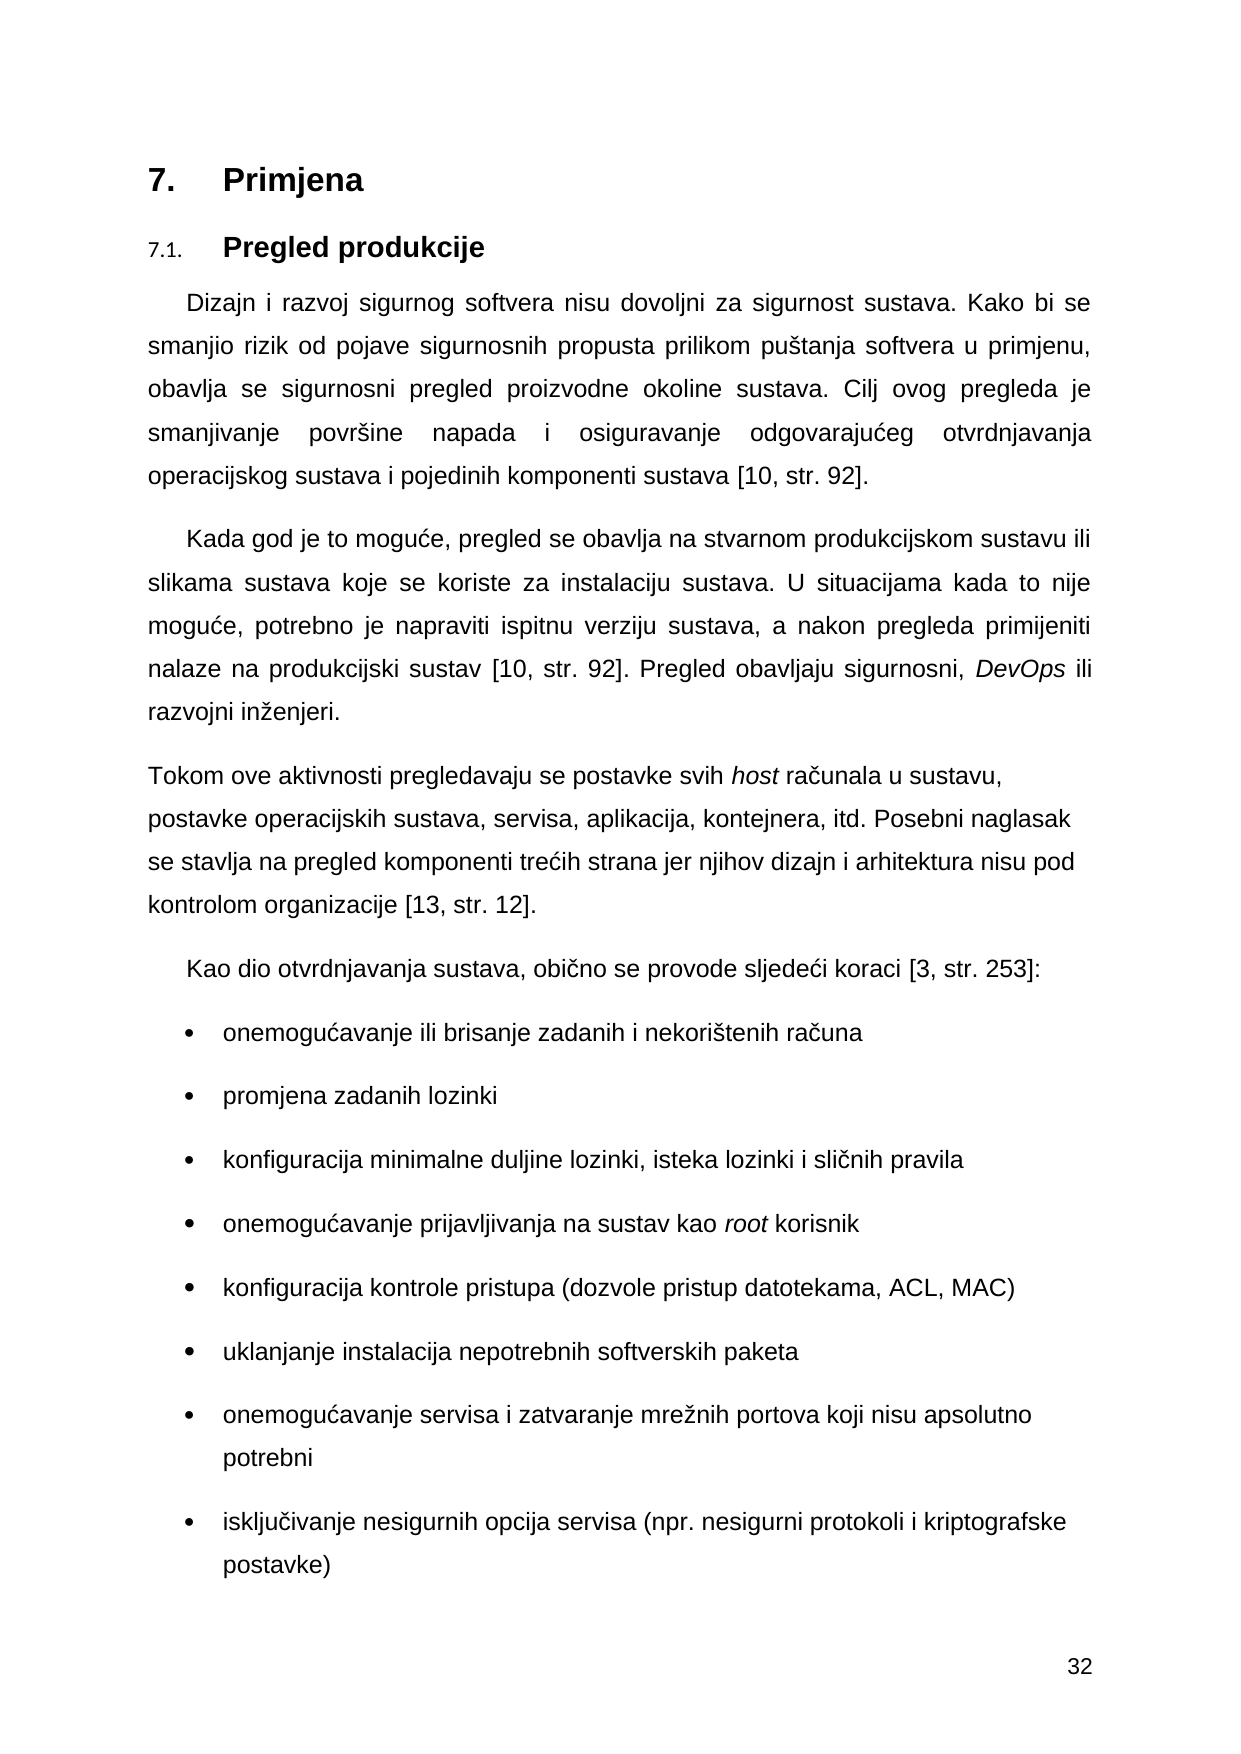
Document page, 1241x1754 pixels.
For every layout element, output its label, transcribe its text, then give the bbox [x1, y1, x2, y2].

list uklanjanje instalacija nepotrebnih softverskih paketa [185, 1336, 1092, 1365]
subtitle Pregled produkcije [148, 230, 1092, 263]
list konfiguracija kontrole pristupa (dozvole pristup datotekama, ACL, MAC) [185, 1273, 1092, 1301]
text Kao dio otvrdnjavanja sustava, obično se provode sljedeći koraci [3, str. 253]: [148, 954, 1092, 982]
list isključivanje nesigurnih opcija servisa (npr. nesigurni protokoli i kriptografske postavke) [185, 1507, 1092, 1579]
list onemogućavanje servisa i zatvaranje mrežnih portova koji nisu apsolutno potrebni [185, 1400, 1092, 1472]
text Dizajn i razvoj sigurnog softvera nisu dovoljni za sigurnost sustava. Kako bi se smanjio rizik od pojave sigurnosnih propusta prilikom puštanja softvera u primjenu, obavlja se sigurnosni pregled proizvodne okoline sustava. Cilj ovog pregleda je smanjivanje površine napada i osiguravanje odgovarajućeg otvrdnjavanja operacijskog sustava i pojedinih komponenti sustava [10, str. 92]. [148, 288, 1092, 489]
list onemogućavanje ili brisanje zadanih i nekorištenih računa [185, 1017, 1092, 1046]
list konfiguracija minimalne duljine lozinki, isteka lozinki i sličnih pravila [185, 1145, 1092, 1174]
subtitle Primjena [148, 160, 1092, 198]
text Tokom ove aktivnosti pregledavaju se postavke svih host računala u sustavu, postavke operacijskih sustava, servisa, aplikacija, kontejnera, itd. Posebni naglasak se stavlja na pregled komponenti trećih strana jer njihov dizajn i arhitektura nisu pod kontrolom organizacije [13, str. 12]. [148, 761, 1092, 919]
list onemogućavanje prijavljivanja na sustav kao root korisnik [185, 1209, 1092, 1238]
text Kada god je to moguće, pregled se obavlja na stvarnom produkcijskom sustavu ili slikama sustava koje se koriste za instalaciju sustava. U situacijama kada to nije moguće, potrebno je napraviti ispitnu verziju sustava, a nakon pregleda primijeniti nalaze na produkcijski sustav [10, str. 92]. Pregled obavljaju sigurnosni, DevOps ili razvojni inženjeri. [148, 524, 1092, 726]
list promjena zadanih lozinki [185, 1081, 1092, 1110]
